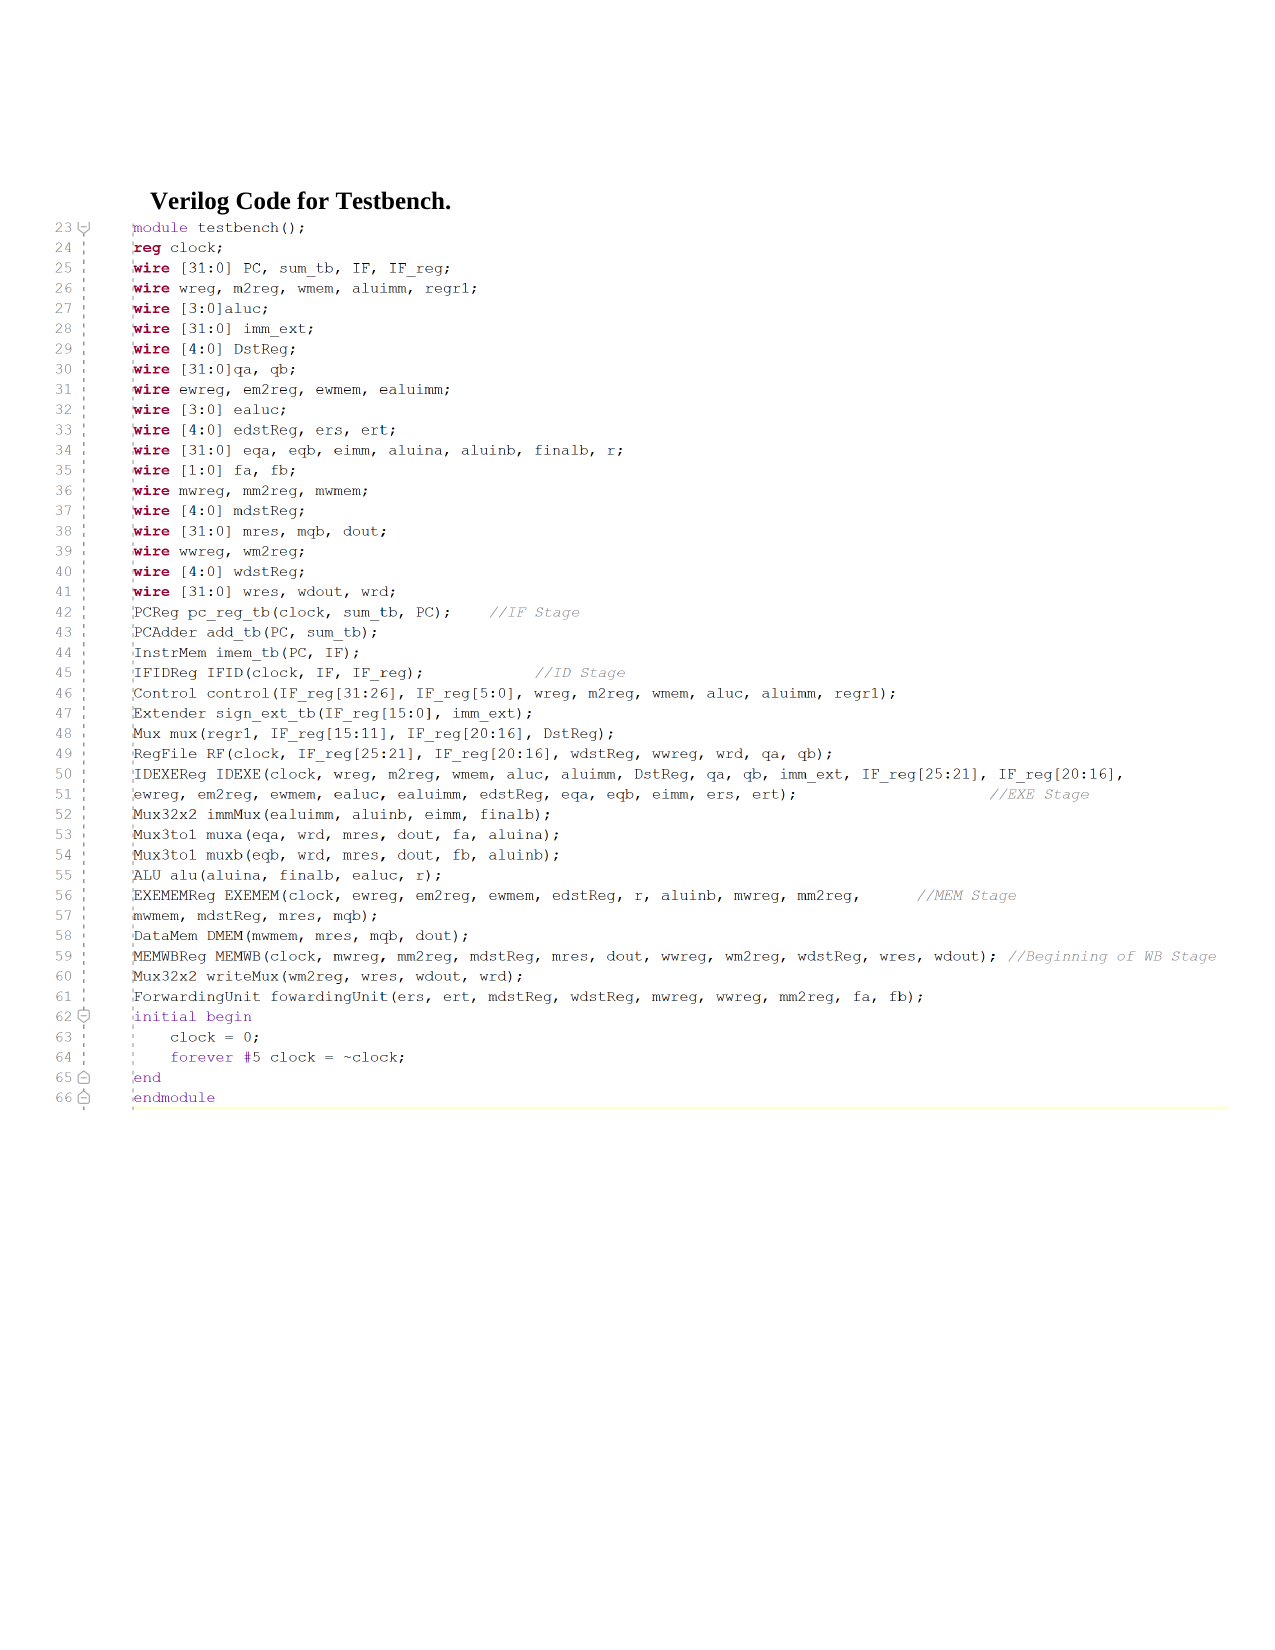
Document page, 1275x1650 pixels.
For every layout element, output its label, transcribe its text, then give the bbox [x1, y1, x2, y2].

text Verilog Code for Testbench. [150, 186, 1125, 215]
picture [53, 222, 1229, 1110]
